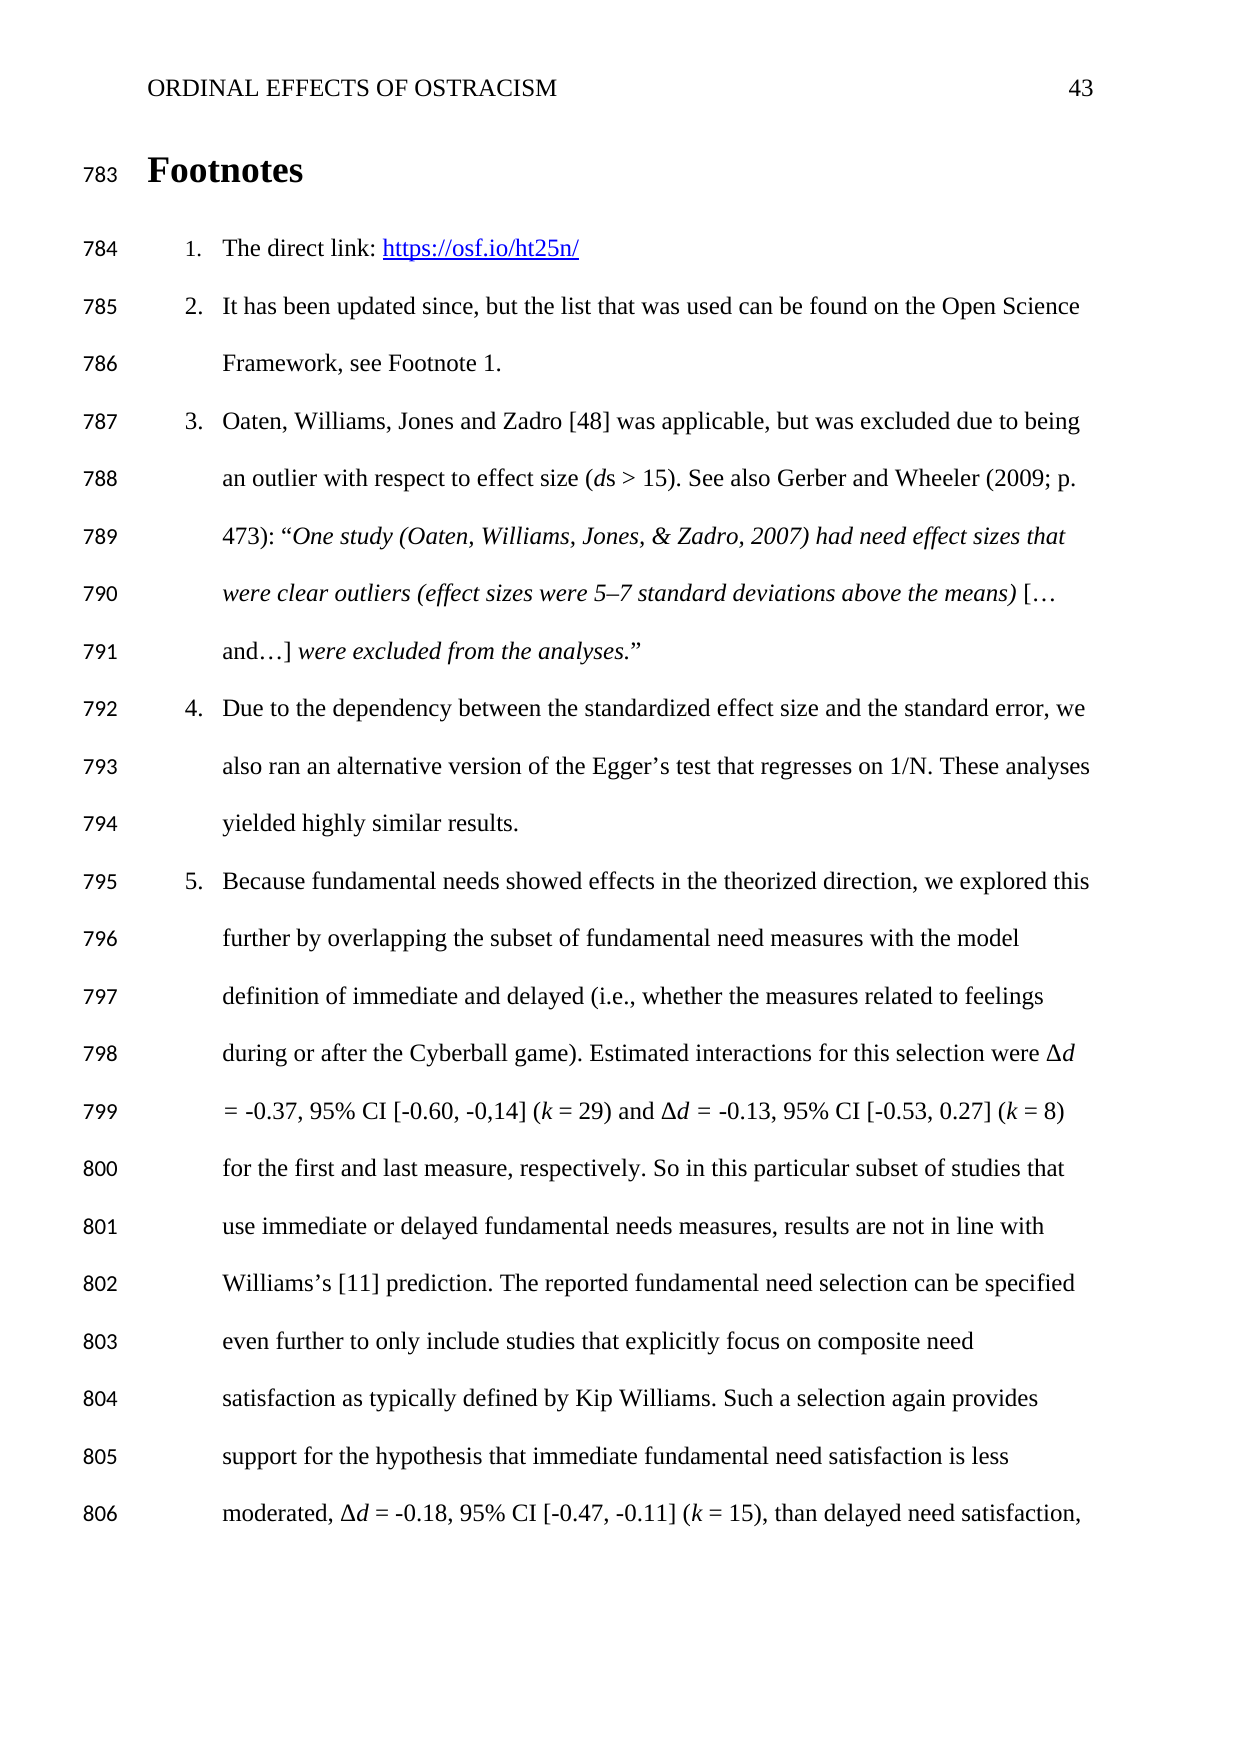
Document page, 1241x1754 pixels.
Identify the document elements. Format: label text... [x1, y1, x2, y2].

list The direct link: https://osf.io/ht25n/ [184, 233, 1093, 262]
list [184, 866, 1093, 1527]
list Due to the dependency between the standardized effect size and the standard error, we also ran an alternative version of the Egger’s test that regresses on 1/N. These analyses yielded highly similar results. [184, 693, 1093, 837]
subtitle Footnotes [147, 147, 1093, 190]
list Oaten, Williams, Jones and Zadro [48] was applicable, but was excluded due to being an outlier with respect to effect size (ds > 15). See also Gerber and Wheeler (2009; p. 473): “One study (Oaten, Williams, Jones, & Zadro, 2007) had need effect sizes that were clear outliers (effect sizes were 5–7 standard deviations above the means) […and…] were excluded from the analyses.” [184, 406, 1093, 664]
list It has been updated since, but the list that was used can be found on the Open Science Framework, see Footnote 1. [184, 291, 1093, 377]
